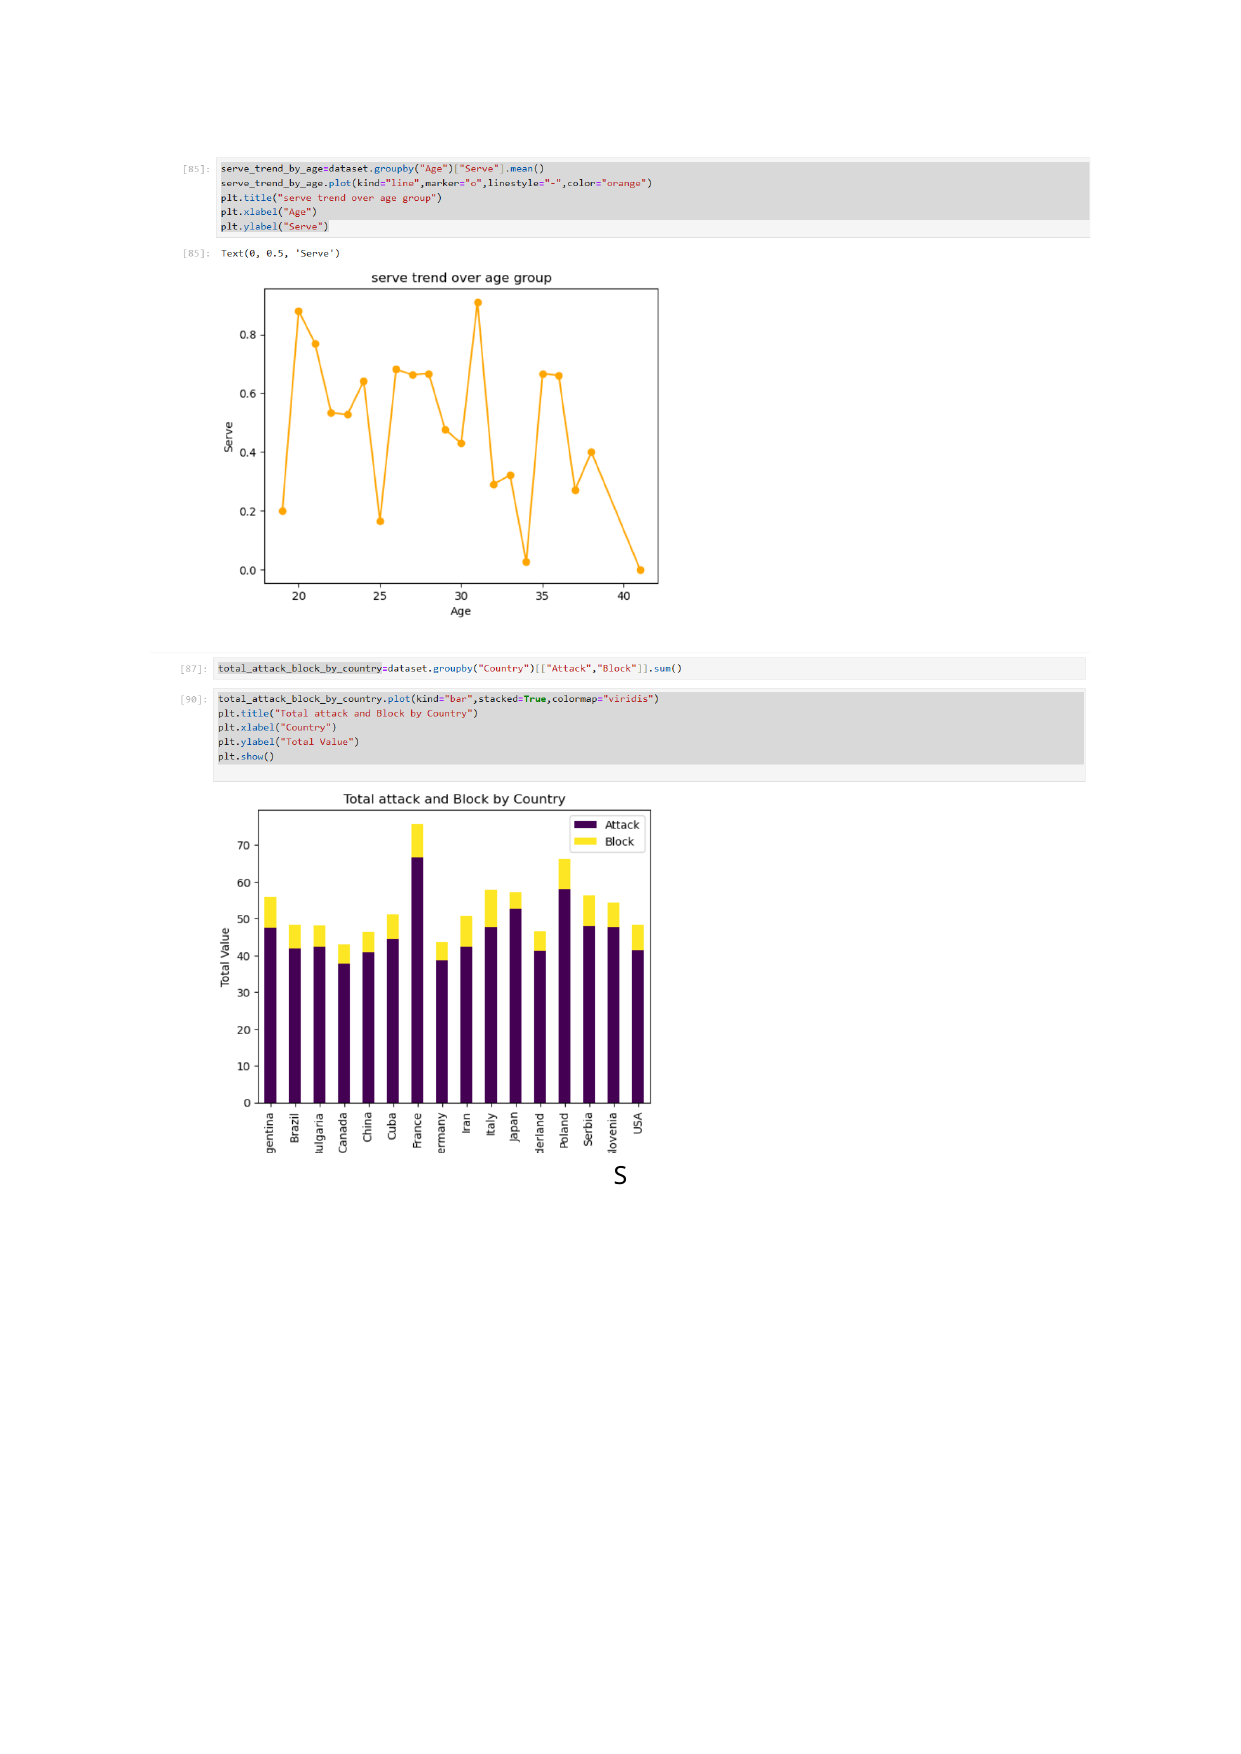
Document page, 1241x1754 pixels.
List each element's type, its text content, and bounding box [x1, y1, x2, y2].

picture [150, 652, 1091, 1153]
text S [150, 1153, 1090, 1192]
picture [150, 150, 1091, 632]
